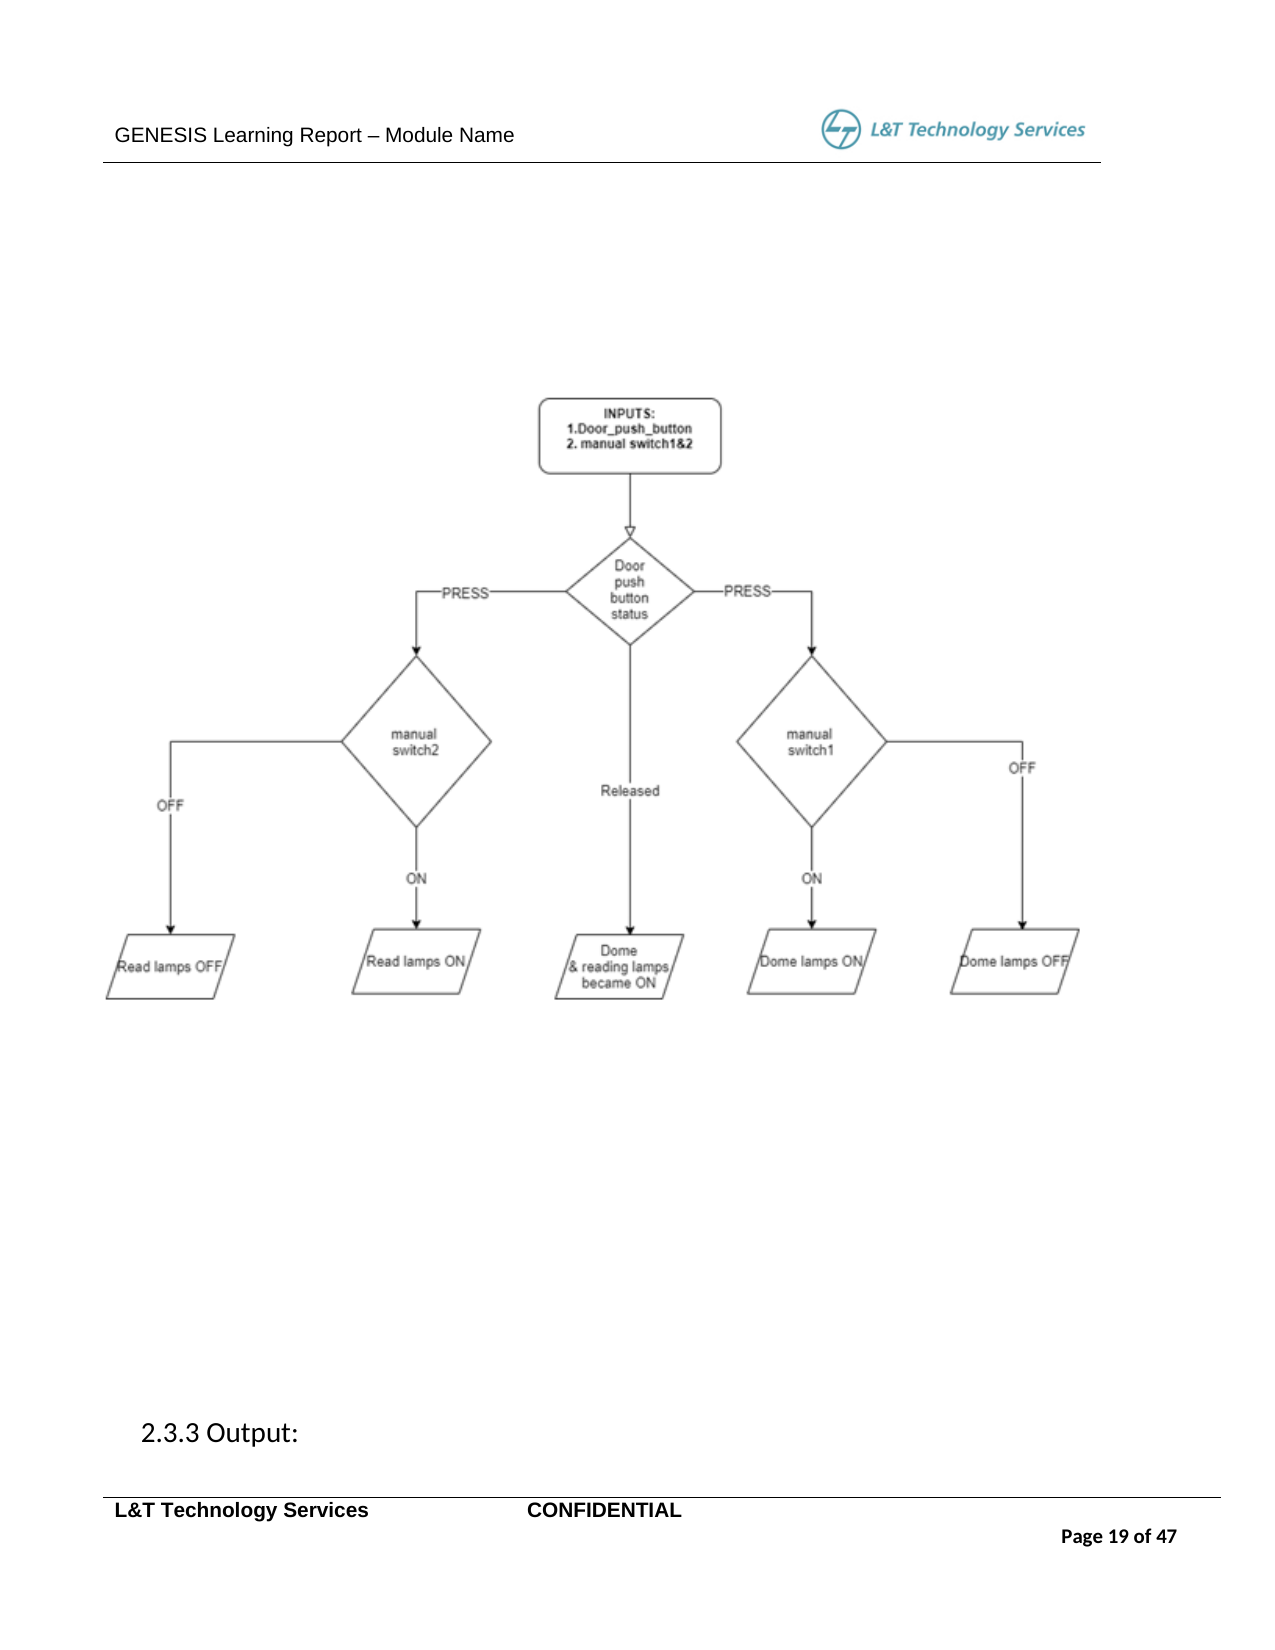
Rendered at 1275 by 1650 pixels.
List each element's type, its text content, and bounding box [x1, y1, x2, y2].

picture [103, 396, 1083, 1003]
text 2.3.3 Output: [103, 1414, 1162, 1450]
